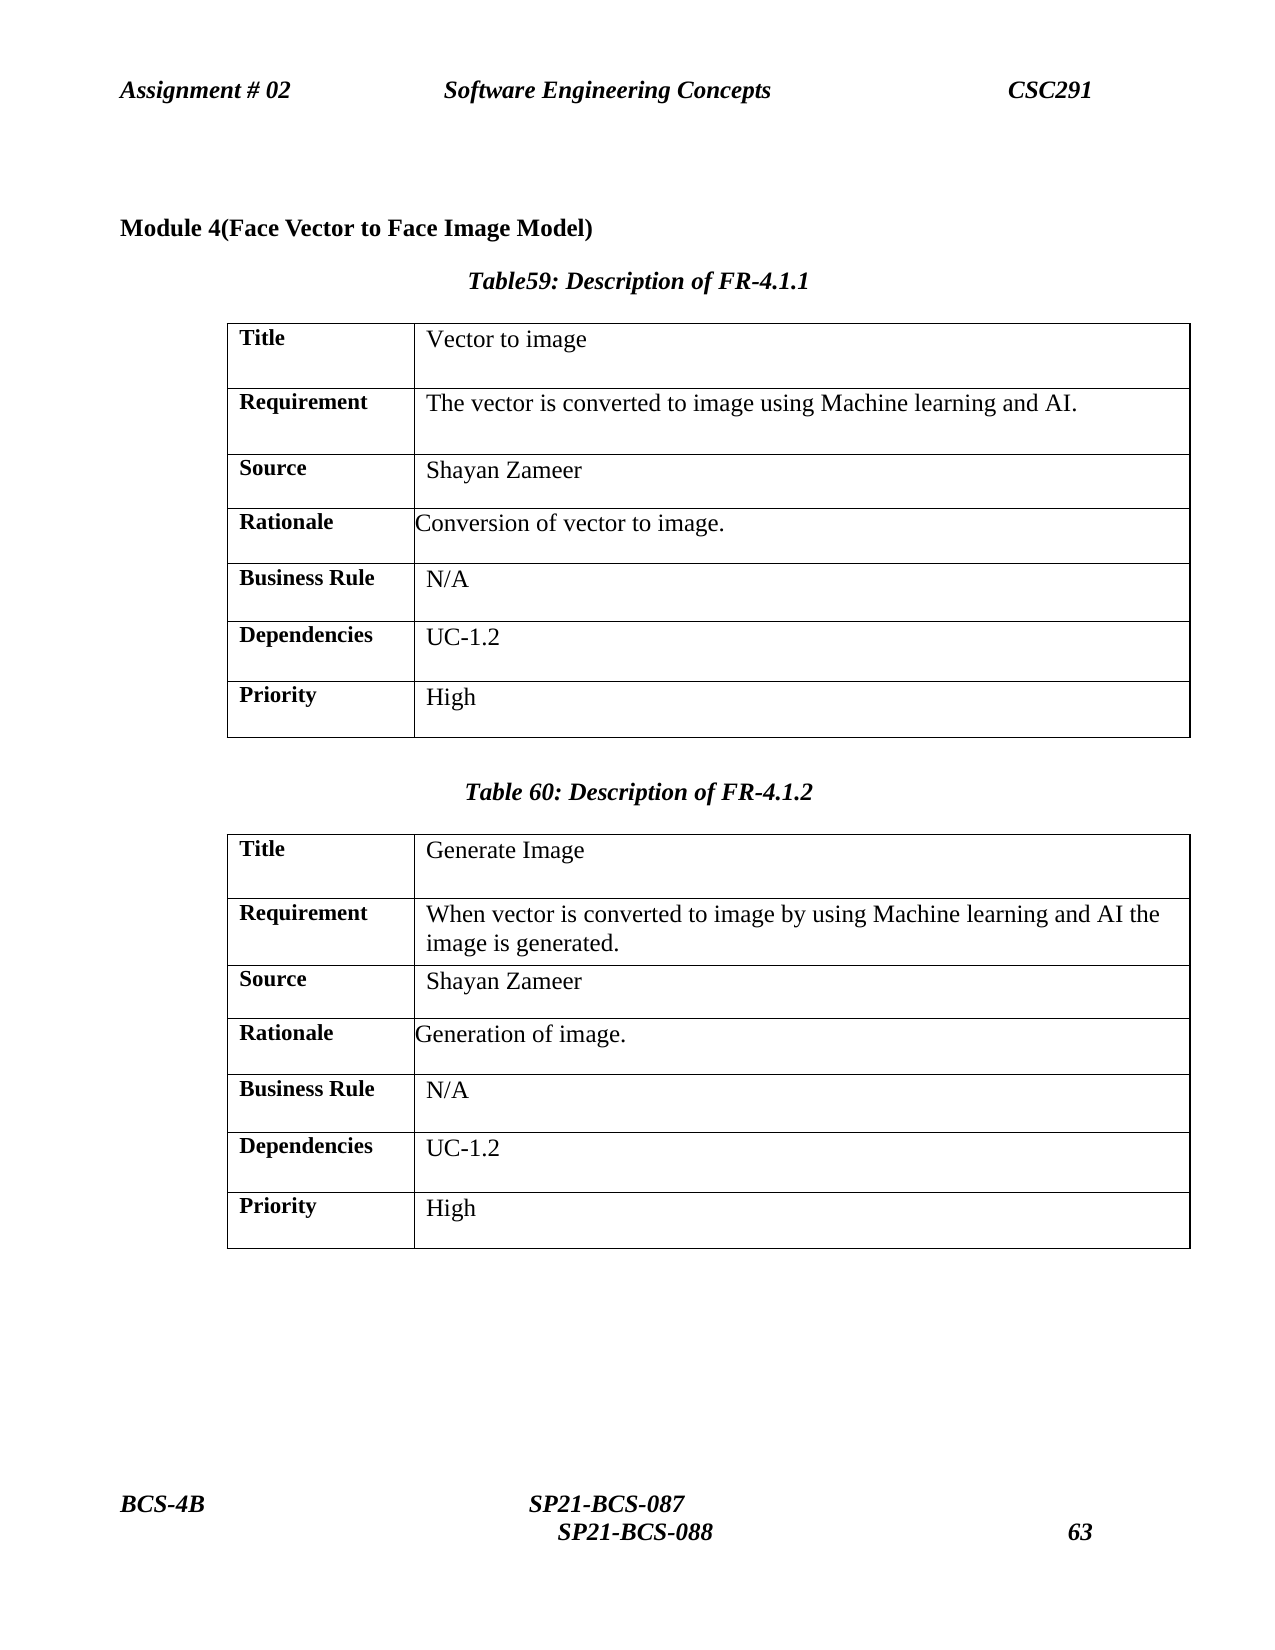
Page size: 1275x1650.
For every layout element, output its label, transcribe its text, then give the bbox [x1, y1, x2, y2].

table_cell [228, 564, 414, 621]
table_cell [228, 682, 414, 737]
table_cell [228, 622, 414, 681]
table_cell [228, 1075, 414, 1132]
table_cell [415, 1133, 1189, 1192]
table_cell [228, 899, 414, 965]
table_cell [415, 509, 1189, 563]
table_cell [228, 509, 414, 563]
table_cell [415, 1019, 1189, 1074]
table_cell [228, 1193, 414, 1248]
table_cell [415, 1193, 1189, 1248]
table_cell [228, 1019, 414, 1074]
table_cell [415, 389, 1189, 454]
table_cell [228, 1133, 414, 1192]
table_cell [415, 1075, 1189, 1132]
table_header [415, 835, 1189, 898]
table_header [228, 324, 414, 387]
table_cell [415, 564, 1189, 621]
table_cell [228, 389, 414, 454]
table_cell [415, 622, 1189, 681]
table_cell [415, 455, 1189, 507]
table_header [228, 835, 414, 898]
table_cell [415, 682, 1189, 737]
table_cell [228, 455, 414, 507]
text Table59: Description of FR-4.1.1 [124, 266, 1155, 294]
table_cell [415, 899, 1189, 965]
text Table 60: Description of FR-4.1.2 [124, 777, 1155, 805]
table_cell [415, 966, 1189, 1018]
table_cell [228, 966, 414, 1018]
subtitle Module 4(Face Vector to Face Image Model) [120, 213, 1155, 242]
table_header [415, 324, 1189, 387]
